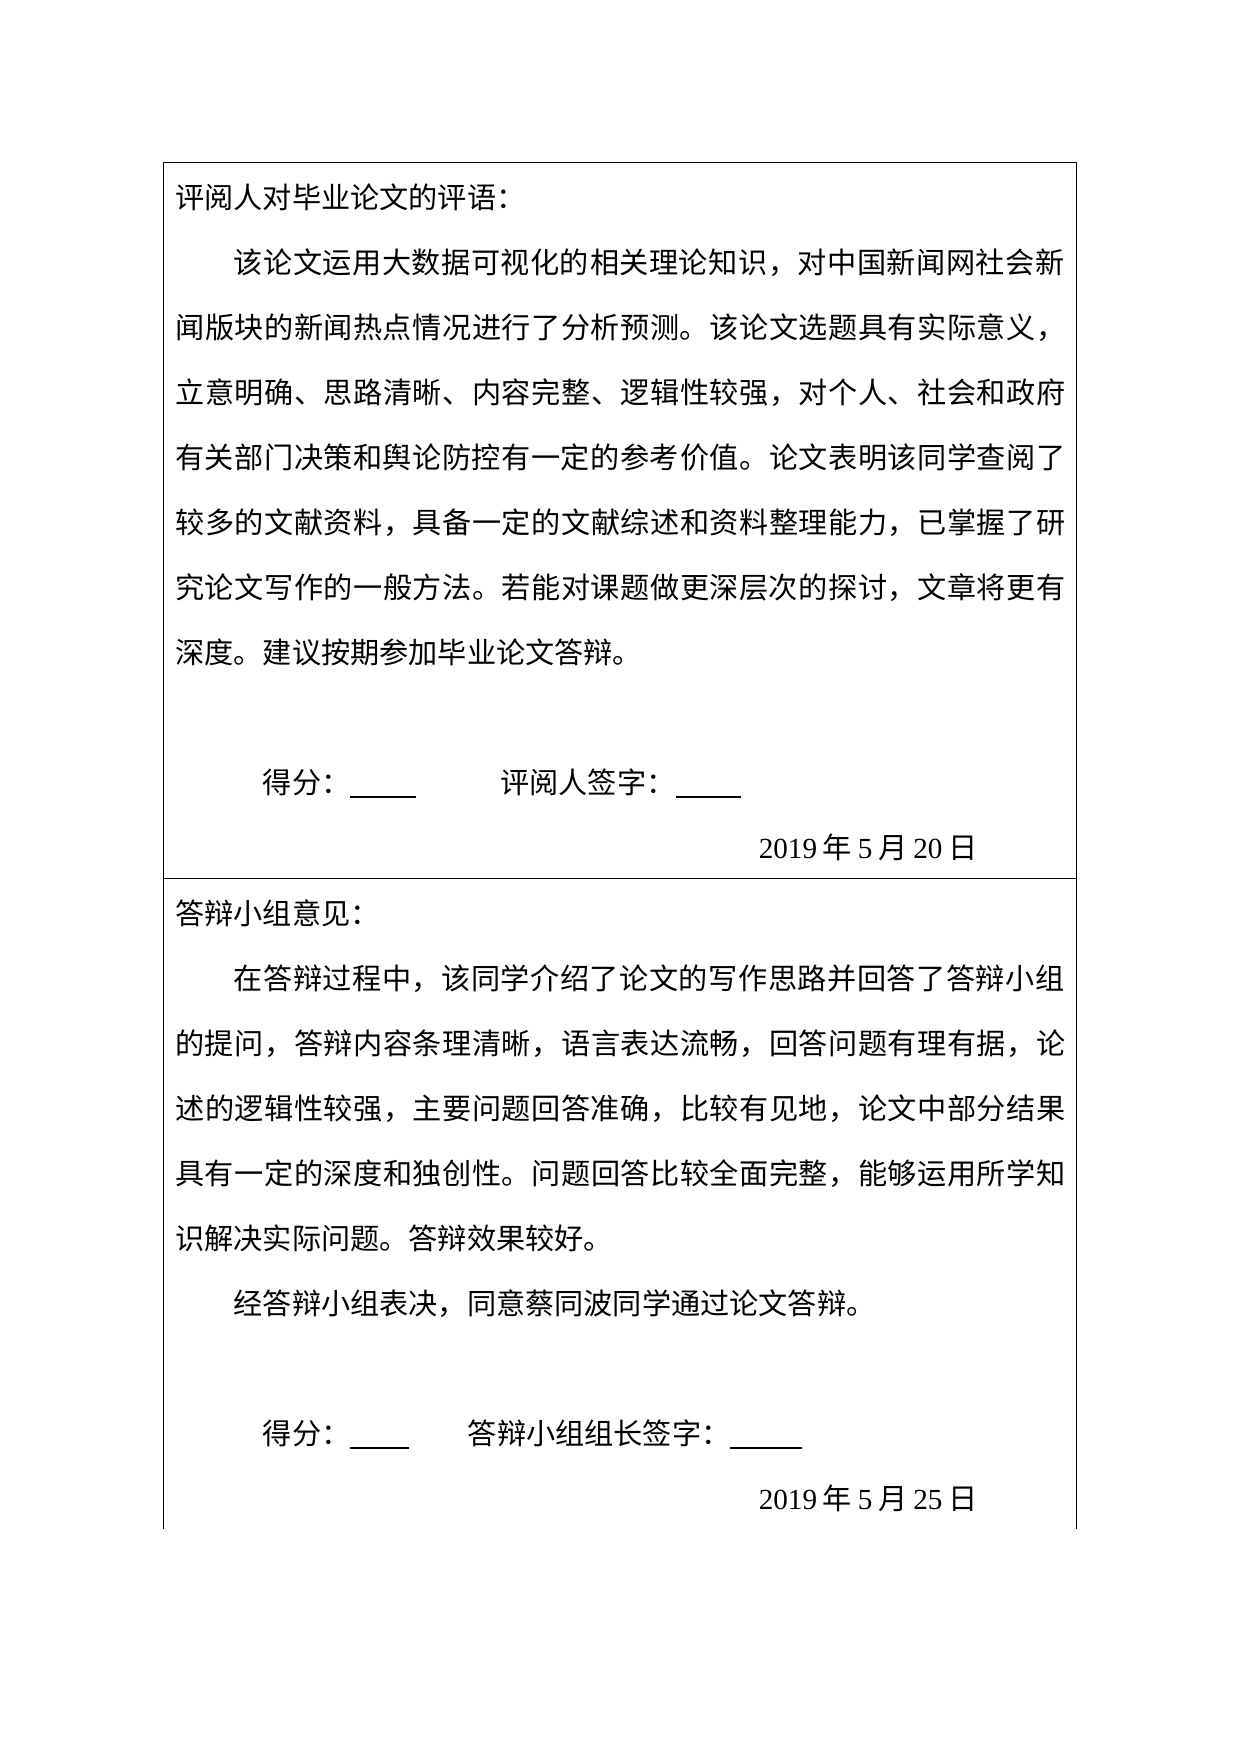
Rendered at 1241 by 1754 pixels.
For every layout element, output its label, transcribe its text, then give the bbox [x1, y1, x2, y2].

table_cell 答辩小组意见： 在答辩过程中，该同学介绍了论文的写作思路并回答了答辩小组的提问，答辩内容条理清晰，语言表达流畅，回答问题有理有据，论述的逻辑性较强，主要问题回答准确，比较有见地，论文中部分结果具有一定的深度和独创性。问题回答比较全面完整，能够运用所学知识解决实际问题。答辩效果较好。 经答辩小组表决，同意蔡同波同学通过论文答辩。 得分： 答辩小组组长签字： 2019年5月25日 [164, 879, 1076, 1529]
table_header 评阅人对毕业论文的评语： 该论文运用大数据可视化的相关理论知识，对中国新闻网社会新闻版块的新闻热点情况进行了分析预测。该论文选题具有实际意义，立意明确、思路清晰、内容完整、逻辑性较强，对个人、社会和政府有关部门决策和舆论防控有一定的参考价值。论文表明该同学查阅了较多的文献资料，具备一定的文献综述和资料整理能力，已掌握了研究论文写作的一般方法。若能对课题做更深层次的探讨，文章将更有深度。建议按期参加毕业论文答辩。 得分： 评阅人签字： 2019年5月20日 [164, 163, 1076, 878]
